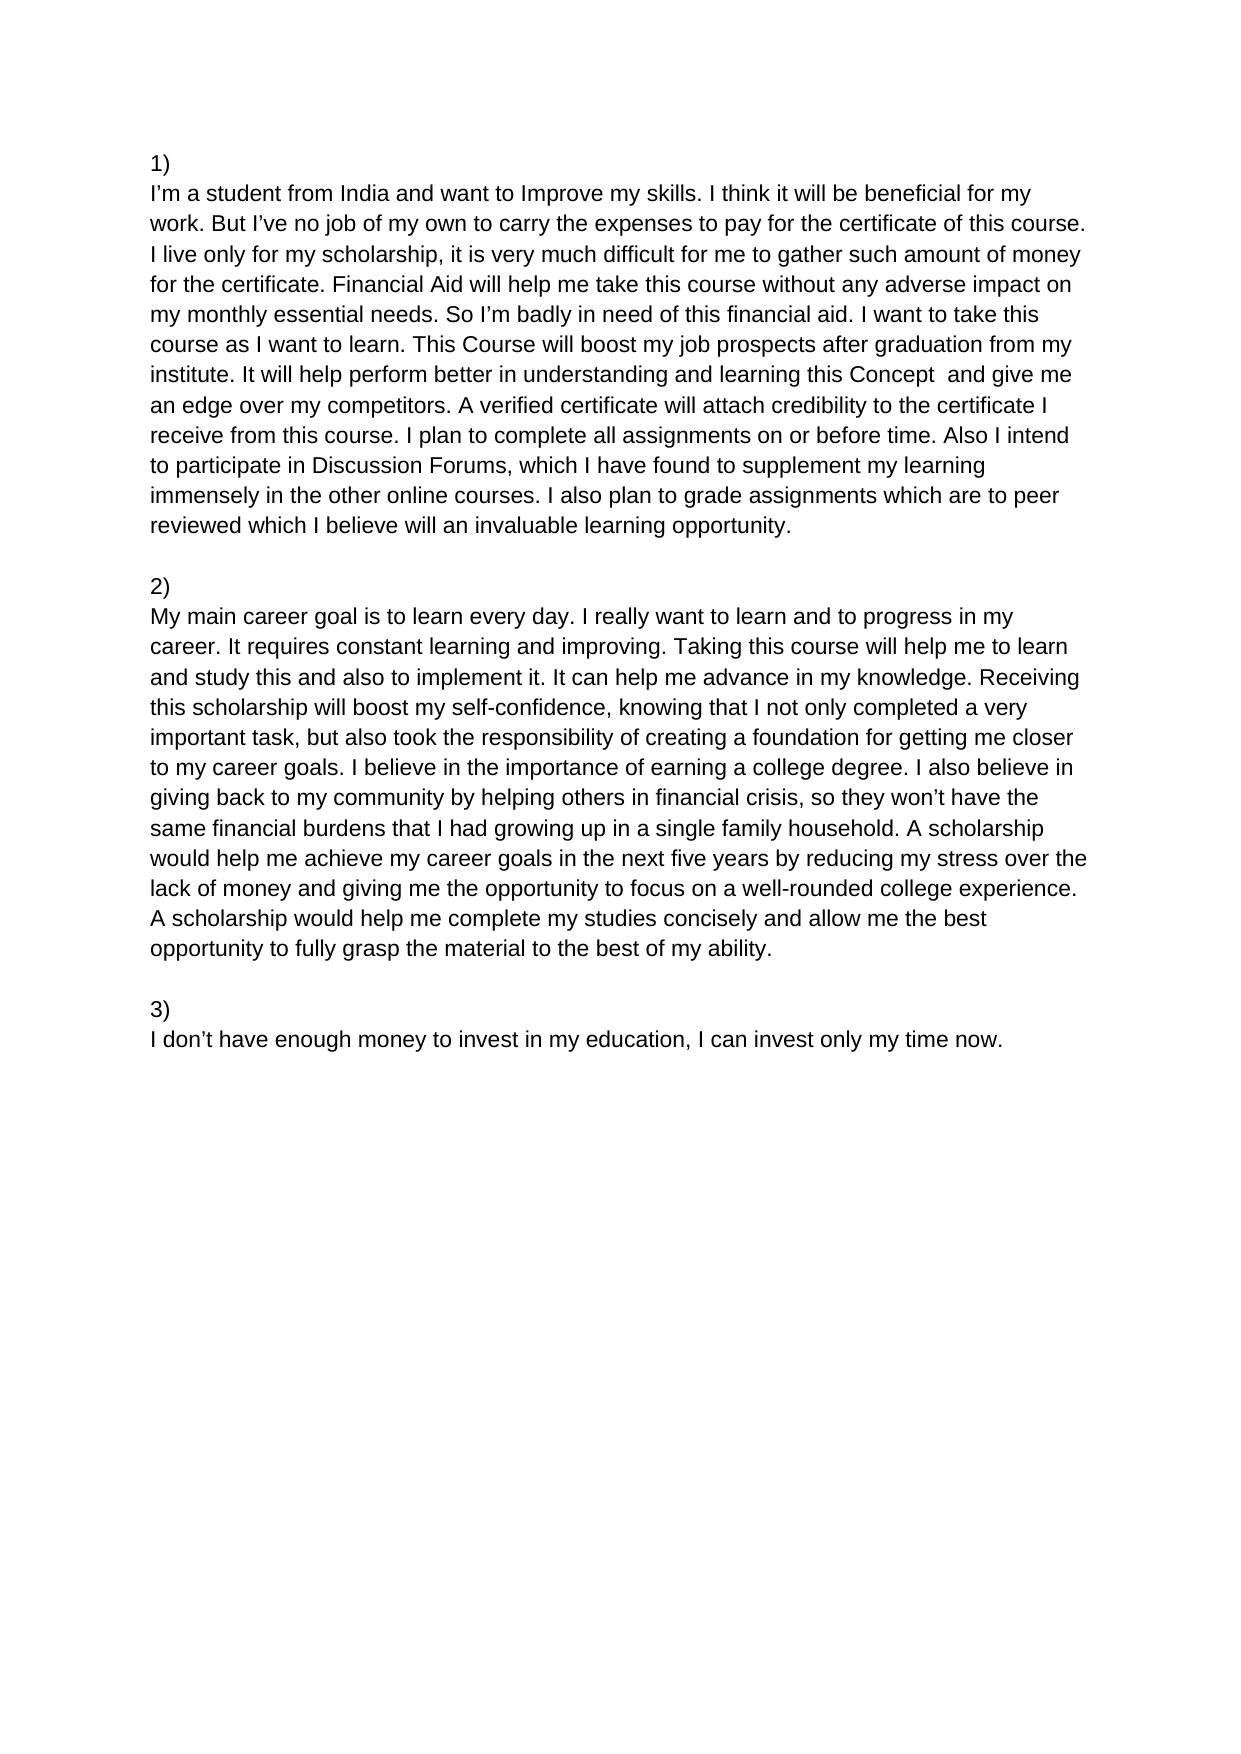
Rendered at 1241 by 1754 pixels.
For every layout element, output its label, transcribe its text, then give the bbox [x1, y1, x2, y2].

text 2) [150, 573, 1090, 599]
text 3) [150, 996, 1090, 1022]
text I’m a student from India and want to Improve my skills. I think it will be beneficial for my work. But I’ve no job of my own to carry the expenses to pay for the certificate of this course. I live only for my scholarship, it is very much difficult for me to gather such amount of money for the certificate. Financial Aid will help me take this course without any adverse impact on my monthly essential needs. So I’m badly in need of this financial aid. I want to take this course as I want to learn. This Course will boost my job prospects after graduation from my institute. It will help perform better in understanding and learning this Concept and give me an edge over my competitors. A verified certificate will attach credibility to the certificate I receive from this course. I plan to complete all assignments on or before time. Also I intend to participate in Discussion Forums, which I have found to supplement my learning immensely in the other online courses. I also plan to grade assignments which are to peer reviewed which I believe will an invaluable learning opportunity. [150, 180, 1090, 539]
text My main career goal is to learn every day. I really want to learn and to progress in my career. It requires constant learning and improving. Taking this course will help me to learn and study this and also to implement it. It can help me advance in my knowledge. Receiving this scholarship will boost my self-confidence, knowing that I not only completed a very important task, but also took the responsibility of creating a foundation for getting me closer to my career goals. I believe in the importance of earning a college degree. I also believe in giving back to my community by helping others in financial crisis, so they won’t have the same financial burdens that I had growing up in a single family household. A scholarship would help me achieve my career goals in the next five years by reducing my stress over the lack of money and giving me the opportunity to focus on a well-rounded college experience. A scholarship would help me complete my studies concisely and allow me the best opportunity to fully grasp the material to the best of my ability. [150, 603, 1090, 962]
text I don’t have enough money to invest in my education, I can invest only my time now. [150, 1026, 1090, 1052]
text 1) [150, 150, 1090, 176]
